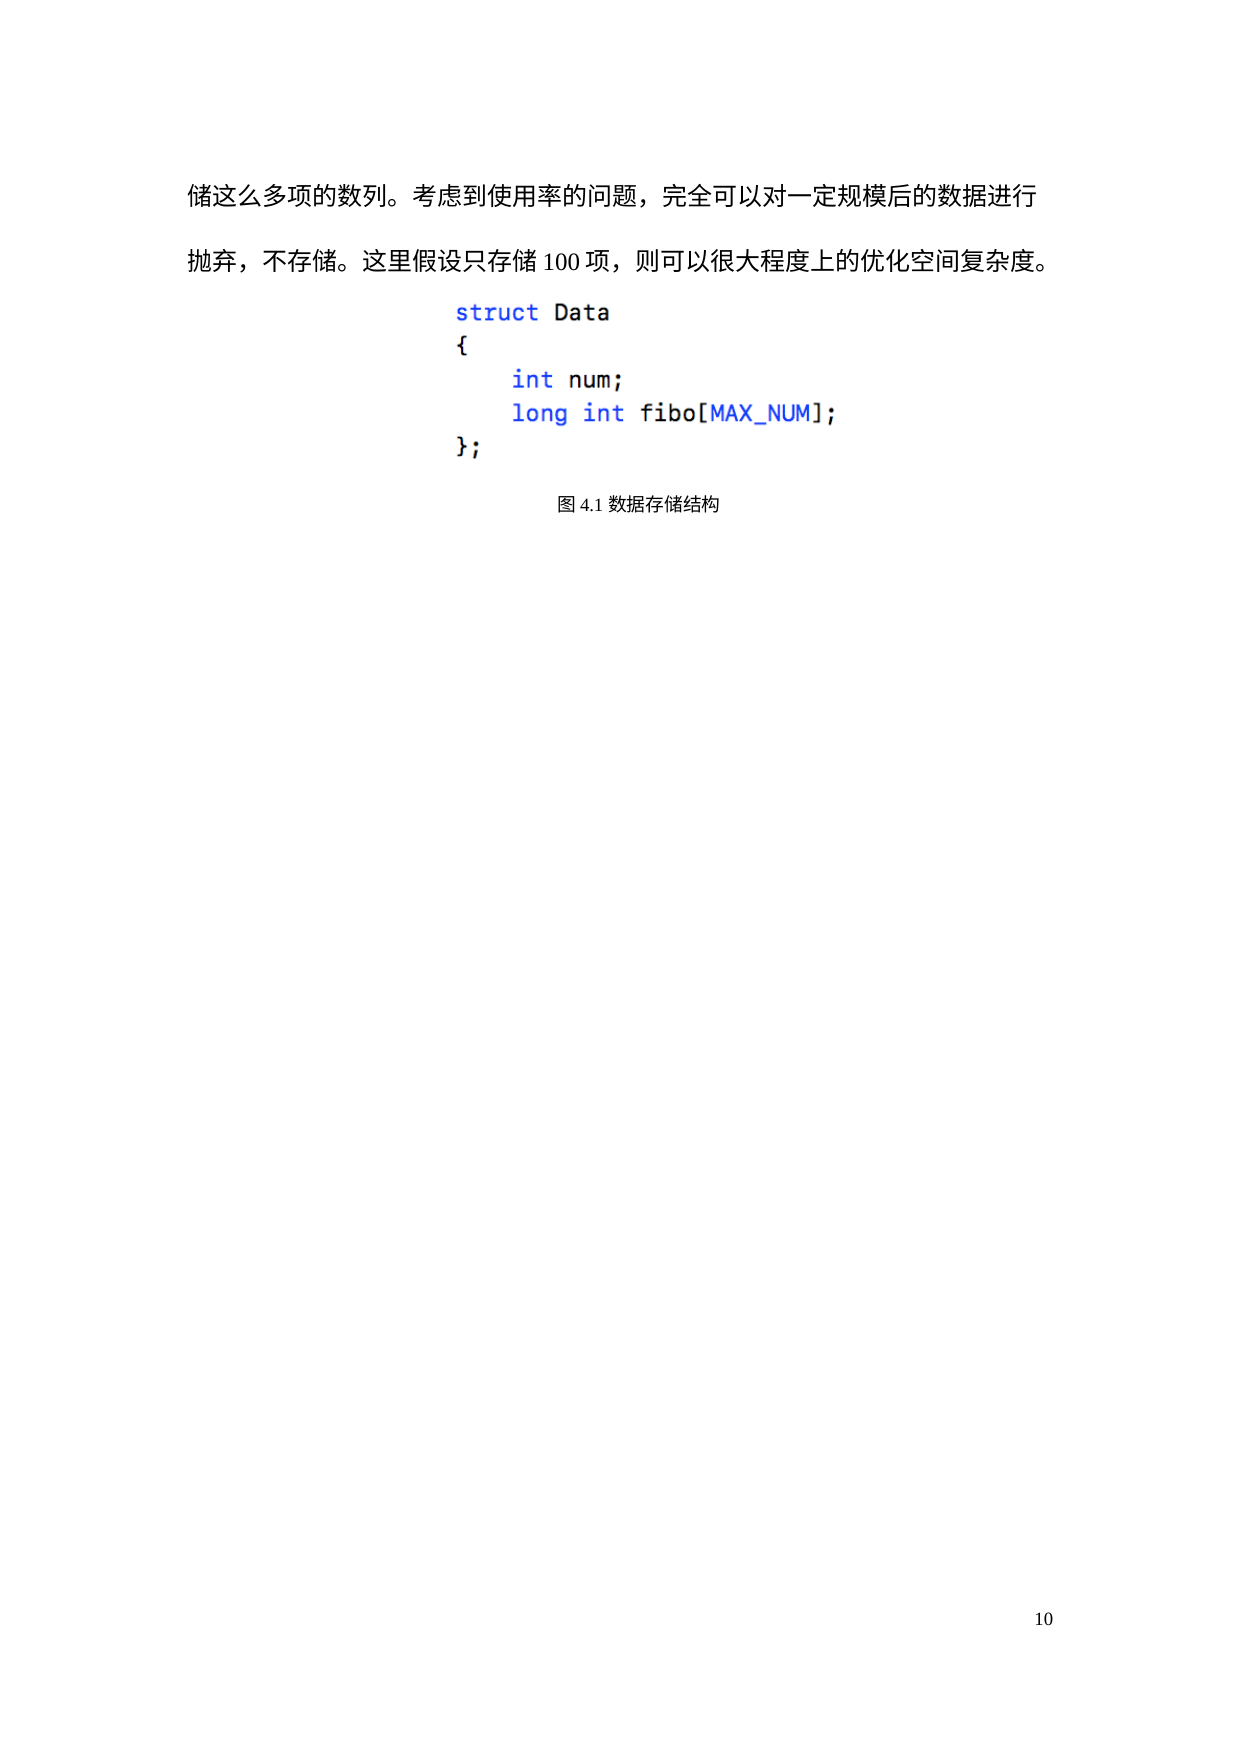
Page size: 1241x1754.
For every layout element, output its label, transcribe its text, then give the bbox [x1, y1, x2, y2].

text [187, 162, 1053, 292]
text 图4.1 数据存储结构 [187, 487, 1053, 519]
picture [436, 292, 854, 478]
